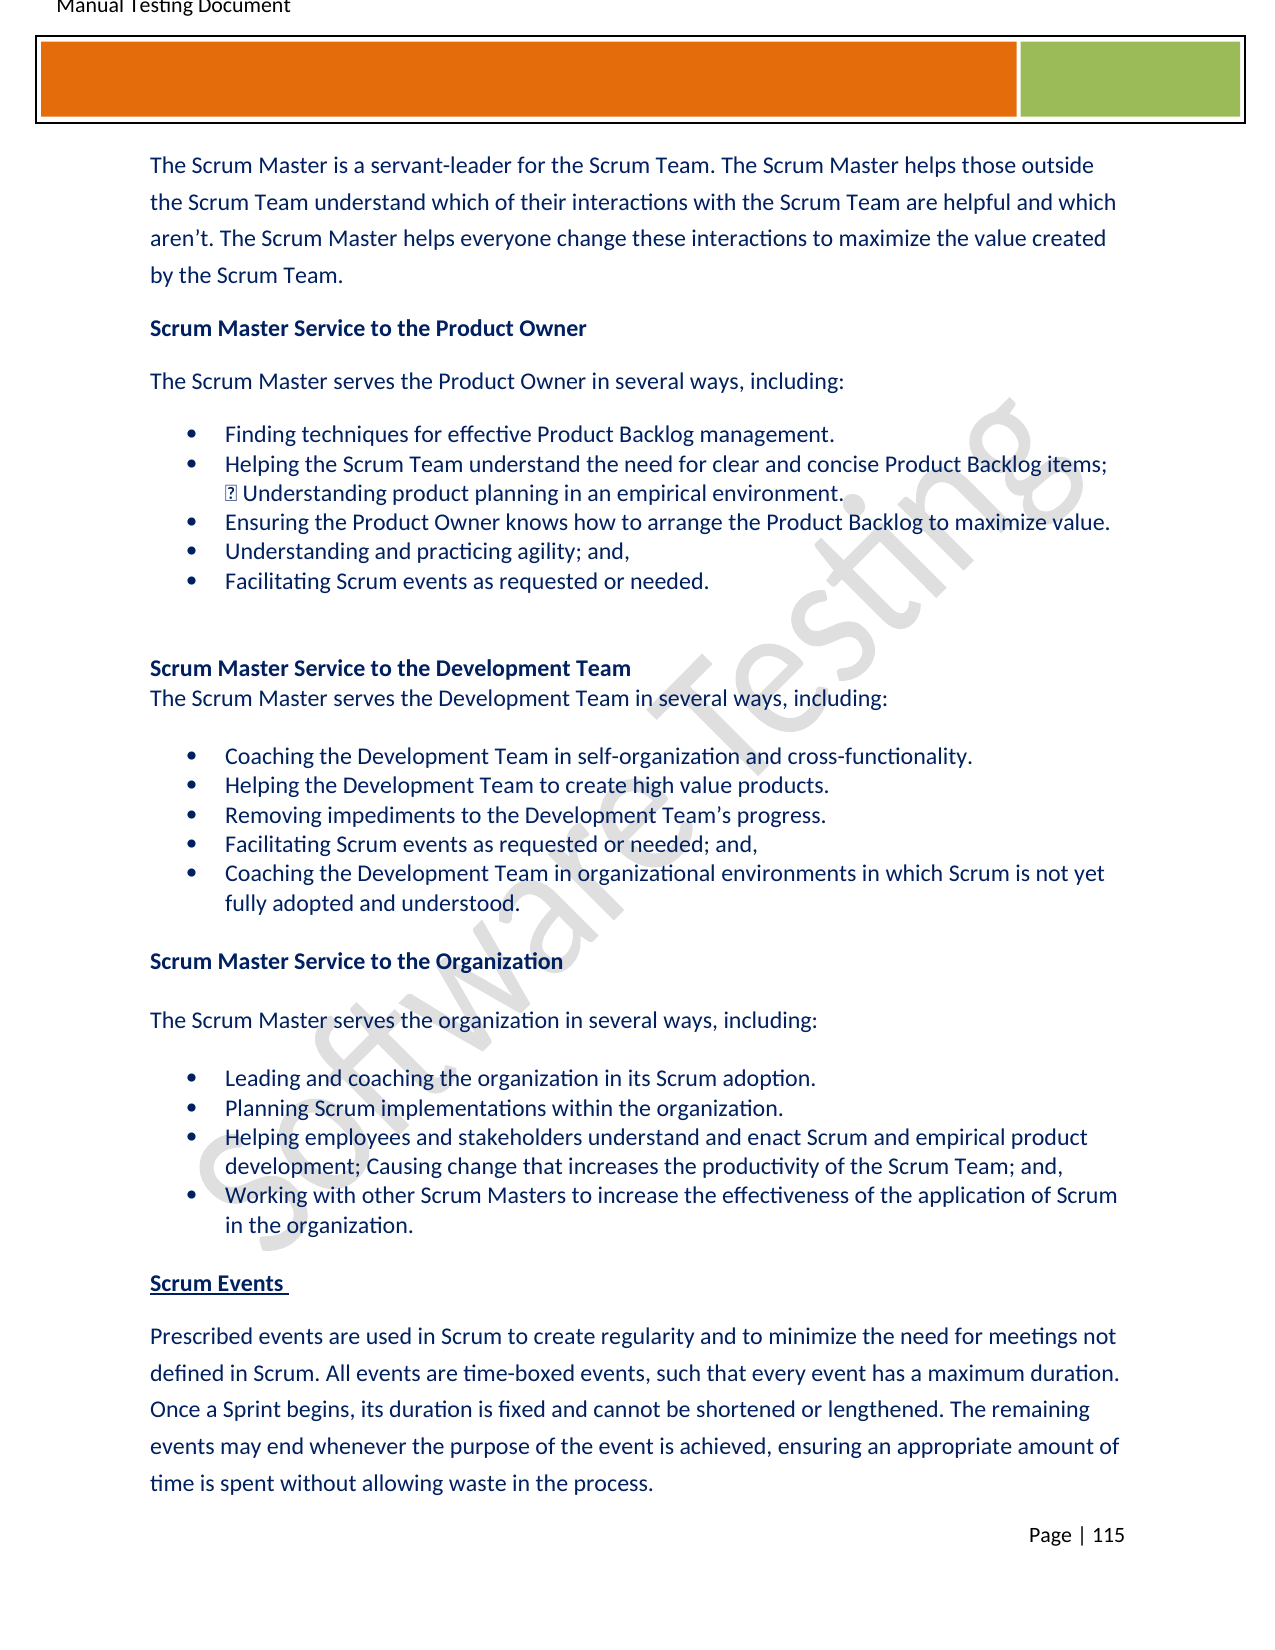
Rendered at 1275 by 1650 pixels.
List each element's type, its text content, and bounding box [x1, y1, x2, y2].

list Understanding and practicing agility; and, [187, 536, 1125, 566]
list Helping the Scrum Team understand the need for clear and concise Product Backlog items;  Understanding product planning in an empirical environment. [187, 449, 1125, 507]
text Scrum Master Service to the Organization [150, 946, 1125, 976]
list Removing impediments to the Development Team’s progress. [187, 800, 1125, 829]
text The Scrum Master serves the Development Team in several ways, including: [150, 683, 1125, 712]
text Scrum Master Service to the Product Owner [150, 313, 1125, 342]
list Coaching the Development Team in organizational environments in which Scrum is not yet fully adopted and understood. [187, 858, 1125, 917]
list Helping employees and stakeholders understand and enact Scrum and empirical product development; Causing change that increases the productivity of the Scrum Team; and, [187, 1122, 1125, 1180]
list Leading and coaching the organization in its Scrum adoption. [187, 1063, 1125, 1093]
list Planning Scrum implementations within the organization. [187, 1093, 1125, 1122]
list Finding techniques for effective Product Backlog management. [187, 419, 1125, 449]
text Scrum Master Service to the Development Team [150, 653, 1125, 683]
list Facilitating Scrum events as requested or needed; and, [187, 829, 1125, 858]
text The Scrum Master serves the organization in several ways, including: [150, 1005, 1125, 1034]
list Facilitating Scrum events as requested or needed. [187, 566, 1125, 595]
text Prescribed events are used in Scrum to create regularity and to minimize the need for meetings not defined in Scrum. All events are time-boxed events, such that every event has a maximum duration. Once a Sprint begins, its duration is fixed and cannot be shortened or lengthened. The remaining events may end whenever the purpose of the event is achieved, ensuring an appropriate amount of time is spent without allowing waste in the process. [150, 1321, 1125, 1497]
list Helping the Development Team to create high value products. [187, 771, 1125, 800]
list Ensuring the Product Owner knows how to arrange the Product Backlog to maximize value. [187, 507, 1125, 536]
text The Scrum Master is a servant-leader for the Scrum Team. The Scrum Master helps those outside the Scrum Team understand which of their interactions with the Scrum Team are helpful and which aren’t. The Scrum Master helps everyone change these interactions to maximize the value created by the Scrum Team. [150, 150, 1125, 289]
text Scrum Events [150, 1268, 1125, 1297]
list Working with other Scrum Masters to increase the effectiveness of the application of Scrum in the organization. [187, 1180, 1125, 1239]
text The Scrum Master serves the Product Owner in several ways, including: [150, 366, 1125, 395]
list Coaching the Development Team in self-organization and cross-functionality. [187, 741, 1125, 771]
